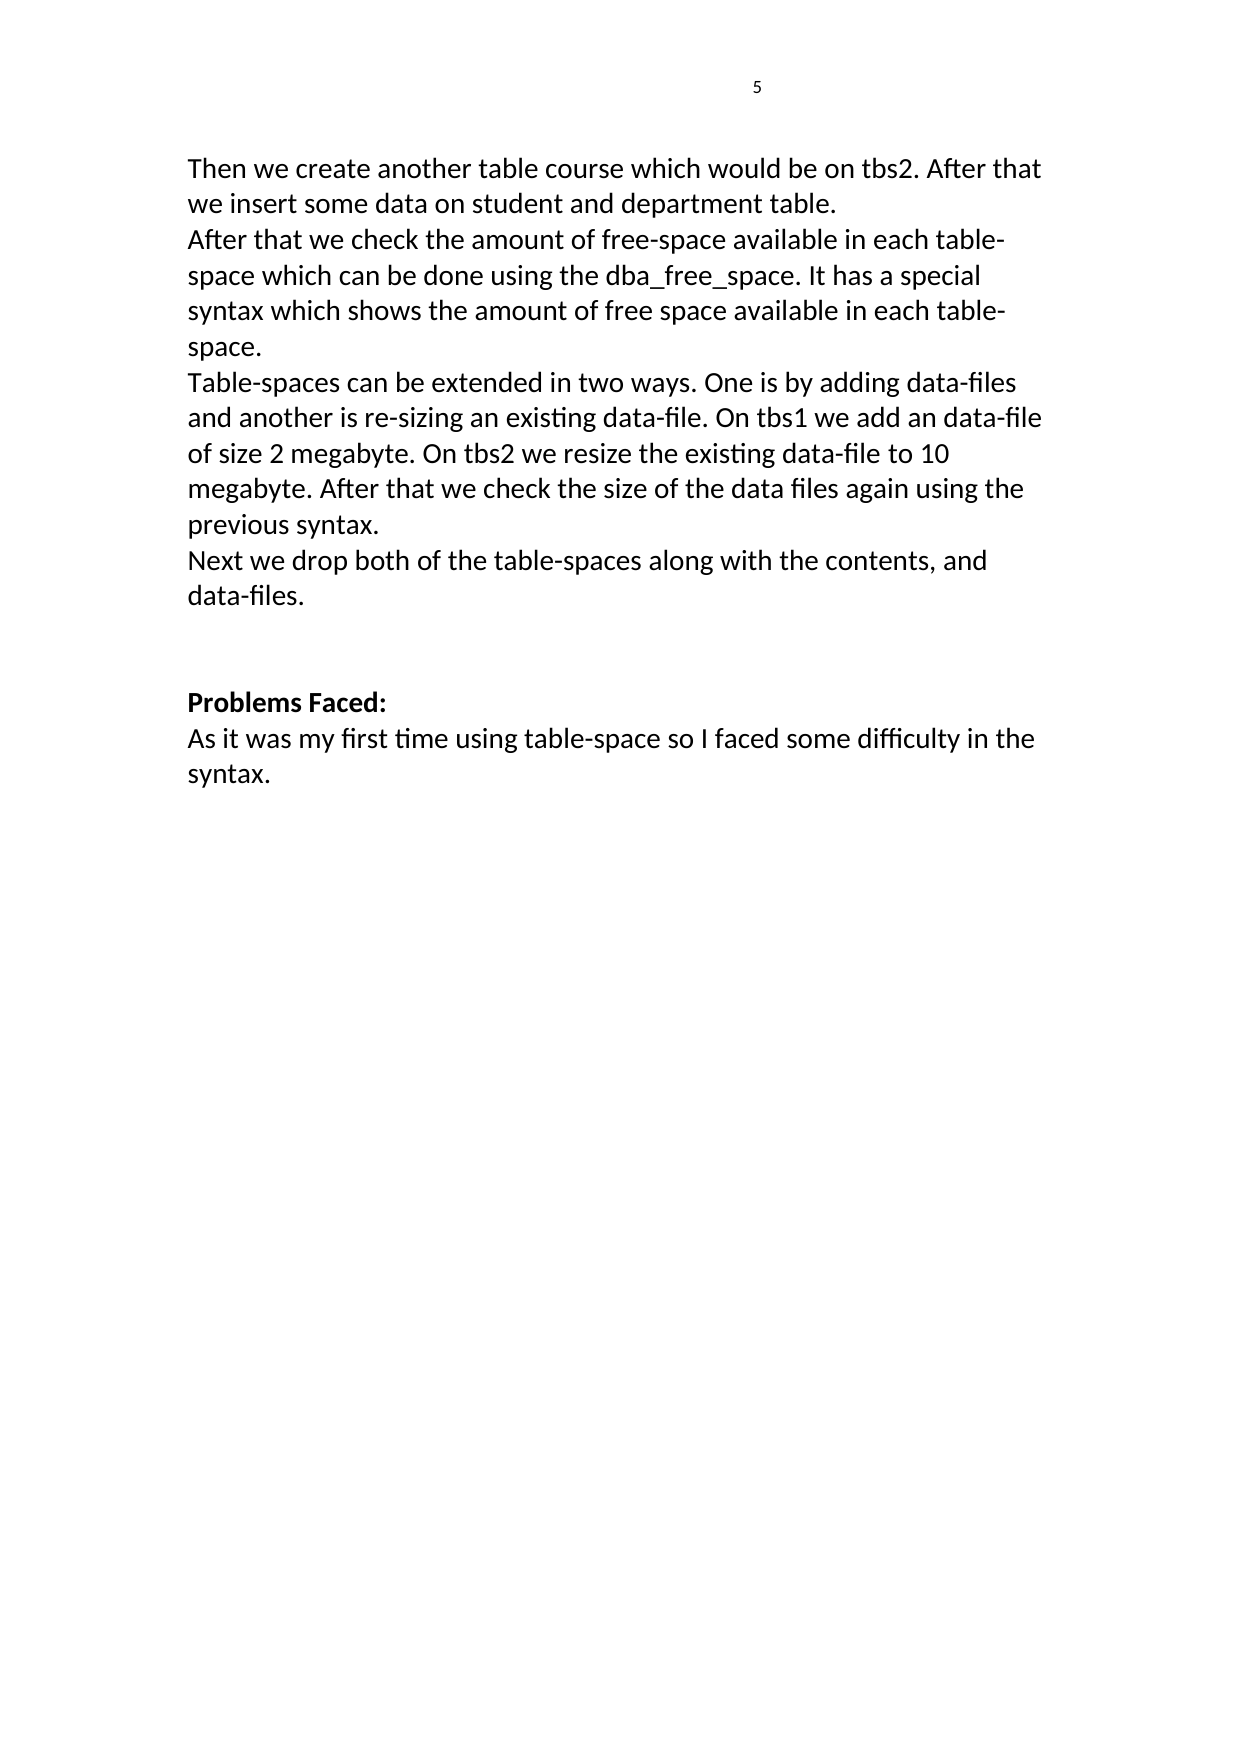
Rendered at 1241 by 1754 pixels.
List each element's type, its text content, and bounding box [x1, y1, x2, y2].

text As it was my first time using table-space so I faced some difficulty in the syntax. [187, 720, 1053, 791]
text Then we create another table course which would be on tbs2. After that we insert some data on student and department table. [187, 150, 1053, 221]
text Next we drop both of the table-spaces along with the contents, and data-files. [187, 542, 1053, 613]
text Table-spaces can be extended in two ways. One is by adding data-files and another is re-sizing an existing data-file. On tbs1 we add an data-file of size 2 megabyte. On tbs2 we resize the existing data-file to 10 megabyte. After that we check the size of the data files again using the previous syntax. [187, 364, 1053, 542]
text After that we check the amount of free-space available in each table-space which can be done using the dba_free_space. It has a special syntax which shows the amount of free space available in each table-space. [187, 221, 1053, 364]
text Problems Faced: [187, 684, 1053, 720]
